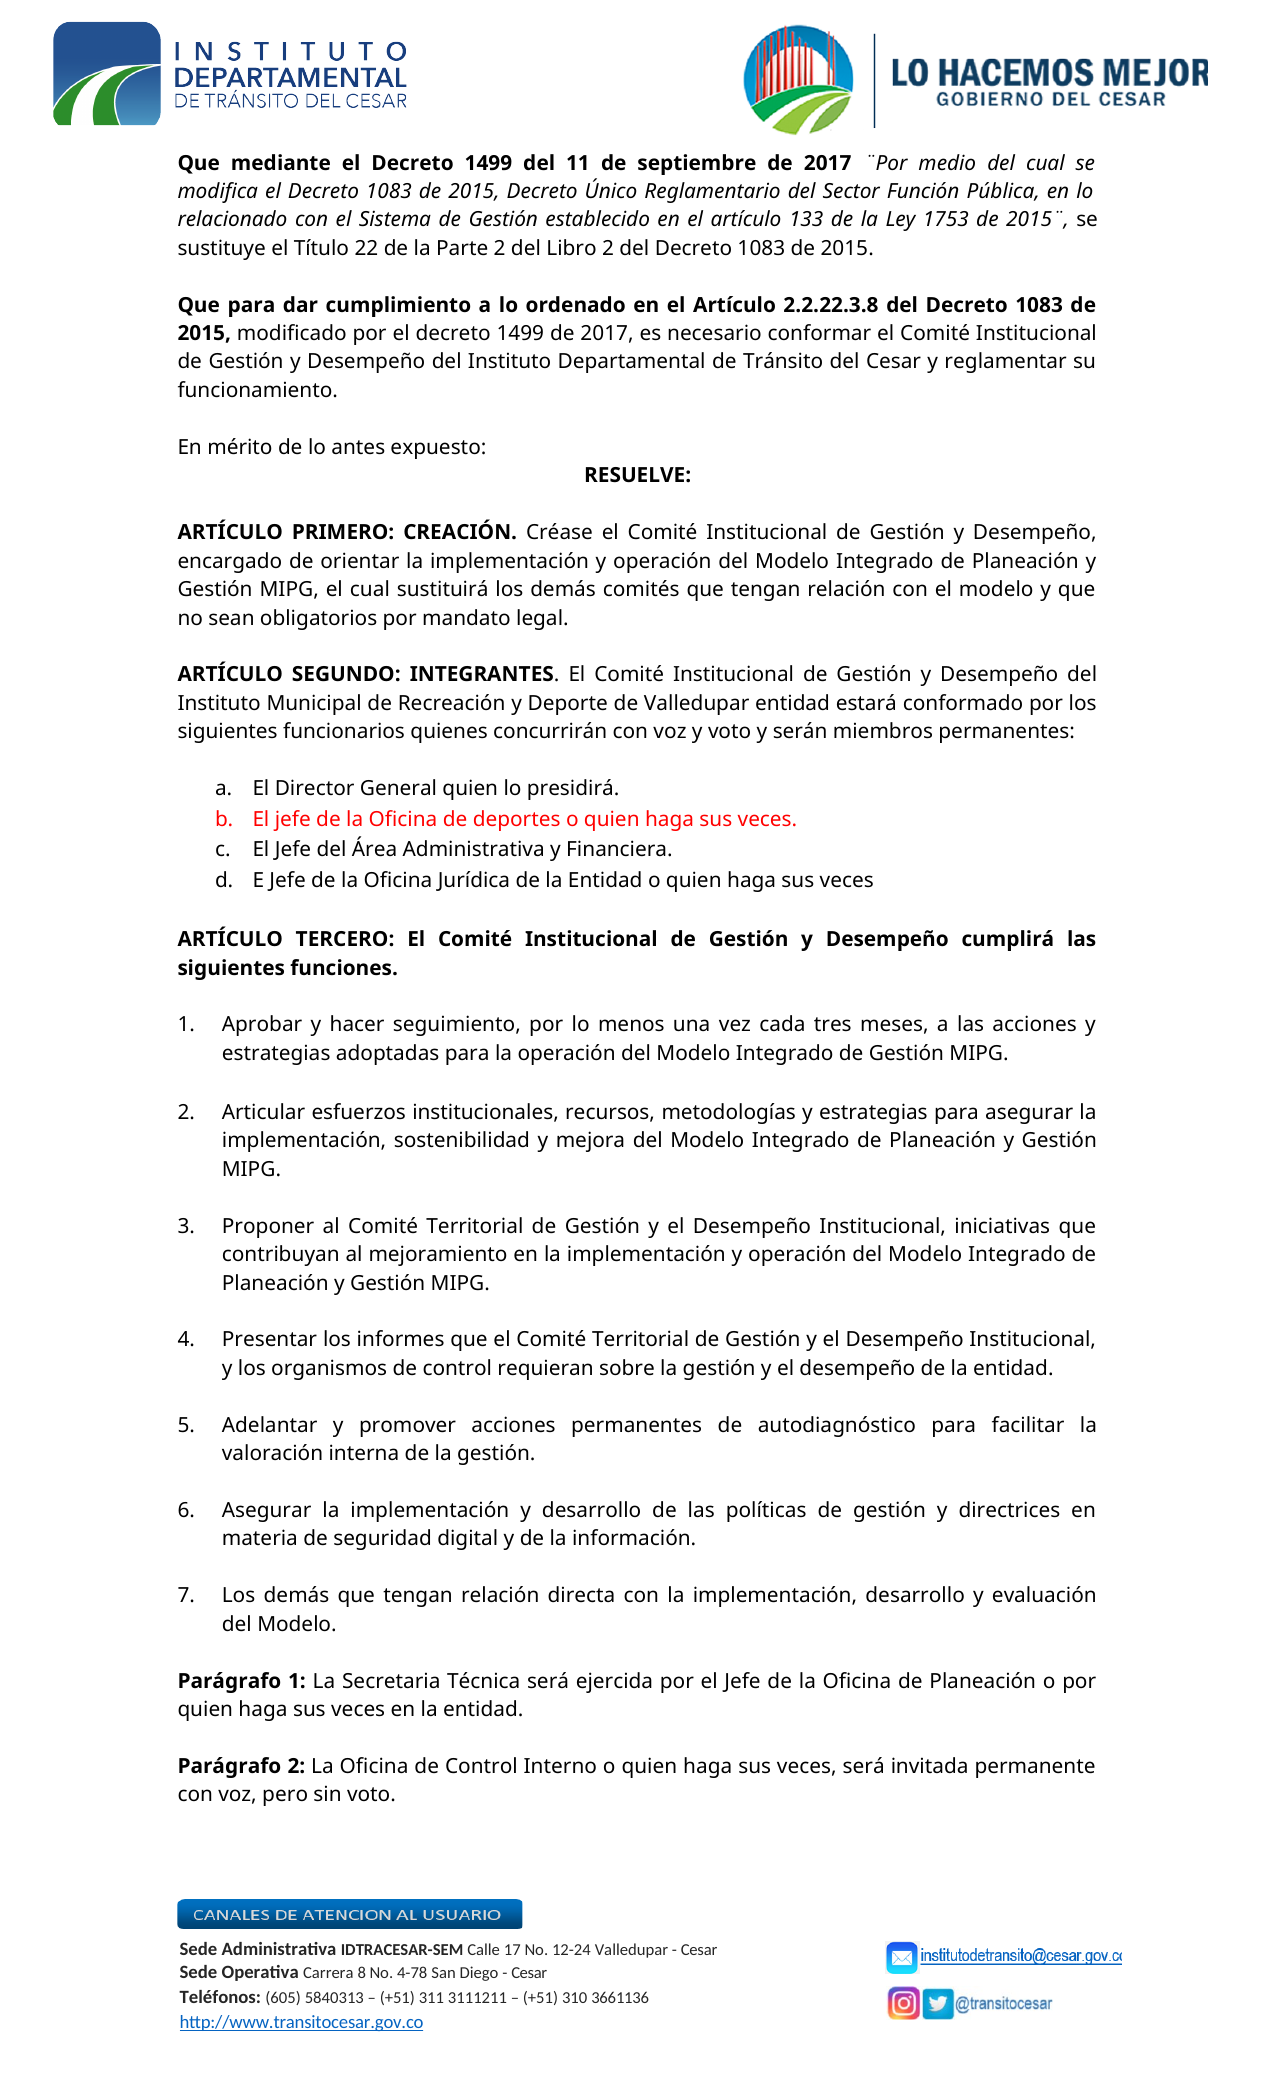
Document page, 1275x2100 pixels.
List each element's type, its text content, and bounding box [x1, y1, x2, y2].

text ARTÍCULO TERCERO: El Comité Institucional de Gestión y Desempeño cumplirá las siguientes funciones. [177, 924, 1098, 981]
list El Jefe del Área Administrativa y Financiera. [215, 834, 1098, 863]
list Articular esfuerzos institucionales, recursos, metodologías y estrategias para asegurar la implementación, sostenibilidad y mejora del Modelo Integrado de Planeación y Gestión MIPG. [177, 1097, 1098, 1182]
text Que para dar cumplimiento a lo ordenado en el Artículo 2.2.22.3.8 del Decreto 1083 de 2015, modificado por el decreto 1499 de 2017, es necesario conformar el Comité Institucional de Gestión y Desempeño del Instituto Departamental de Tránsito del Cesar y reglamentar su funcionamiento. [177, 290, 1098, 403]
list El jefe de la Oficina de deportes o quien haga sus veces. [215, 804, 1098, 832]
list Asegurar la implementación y desarrollo de las políticas de gestión y directrices en materia de seguridad digital y de la información. [177, 1495, 1098, 1552]
list Presentar los informes que el Comité Territorial de Gestión y el Desempeño Institucional, y los organismos de control requieran sobre la gestión y el desempeño de la entidad. [177, 1324, 1098, 1381]
text ARTÍCULO SEGUNDO: INTEGRANTES. El Comité Institucional de Gestión y Desempeño del Instituto Municipal de Recreación y Deporte de Valledupar entidad estará conformado por los siguientes funcionarios quienes concurrirán con voz y voto y serán miembros permanentes: [177, 659, 1098, 745]
picture [177, 1899, 523, 1929]
text En mérito de lo antes expuesto: [177, 432, 1098, 460]
picture [886, 1986, 1053, 2020]
text Parágrafo 2: La Oficina de Control Interno o quien haga sus veces, será invitada permanente con voz, pero sin voto. [177, 1751, 1098, 1808]
picture [53, 21, 406, 125]
picture [739, 20, 1208, 136]
text Parágrafo 1: La Secretaria Técnica será ejercida por el Jefe de la Oficina de Planeación o por quien haga sus veces en la entidad. [177, 1666, 1098, 1723]
list Proponer al Comité Territorial de Gestión y el Desempeño Institucional, iniciativas que contribuyan al mejoramiento en la implementación y operación del Modelo Integrado de Planeación y Gestión MIPG. [177, 1211, 1098, 1296]
text Que mediante el Decreto 1499 del 11 de septiembre de 2017 ¨Por medio del cual se modifica el Decreto 1083 de 2015, Decreto Único Reglamentario del Sector Función Pública, en lo relacionado con el Sistema de Gestión establecido en el artículo 133 de la Ley 1753 de 2015¨, se sustituye el Título 22 de la Parte 2 del Libro 2 del Decreto 1083 de 2015. [177, 148, 1098, 261]
list E Jefe de la Oficina Jurídica de la Entidad o quien haga sus veces [215, 865, 1098, 893]
text ARTÍCULO PRIMERO: CREACIÓN. Créase el Comité Institucional de Gestión y Desempeño, encargado de orientar la implementación y operación del Modelo Integrado de Planeación y Gestión MIPG, el cual sustituirá los demás comités que tengan relación con el modelo y que no sean obligatorios por mandato legal. [177, 517, 1098, 631]
list Los demás que tengan relación directa con la implementación, desarrollo y evaluación del Modelo. [177, 1580, 1098, 1637]
list Aprobar y hacer seguimiento, por lo menos una vez cada tres meses, a las acciones y estrategias adoptadas para la operación del Modelo Integrado de Gestión MIPG. [177, 1009, 1098, 1066]
list Adelantar y promover acciones permanentes de autodiagnóstico para facilitar la valoración interna de la gestión. [177, 1410, 1098, 1467]
picture [884, 1941, 1122, 1973]
text RESUELVE: [177, 460, 1098, 489]
list El Director General quien lo presidirá. [215, 773, 1098, 802]
